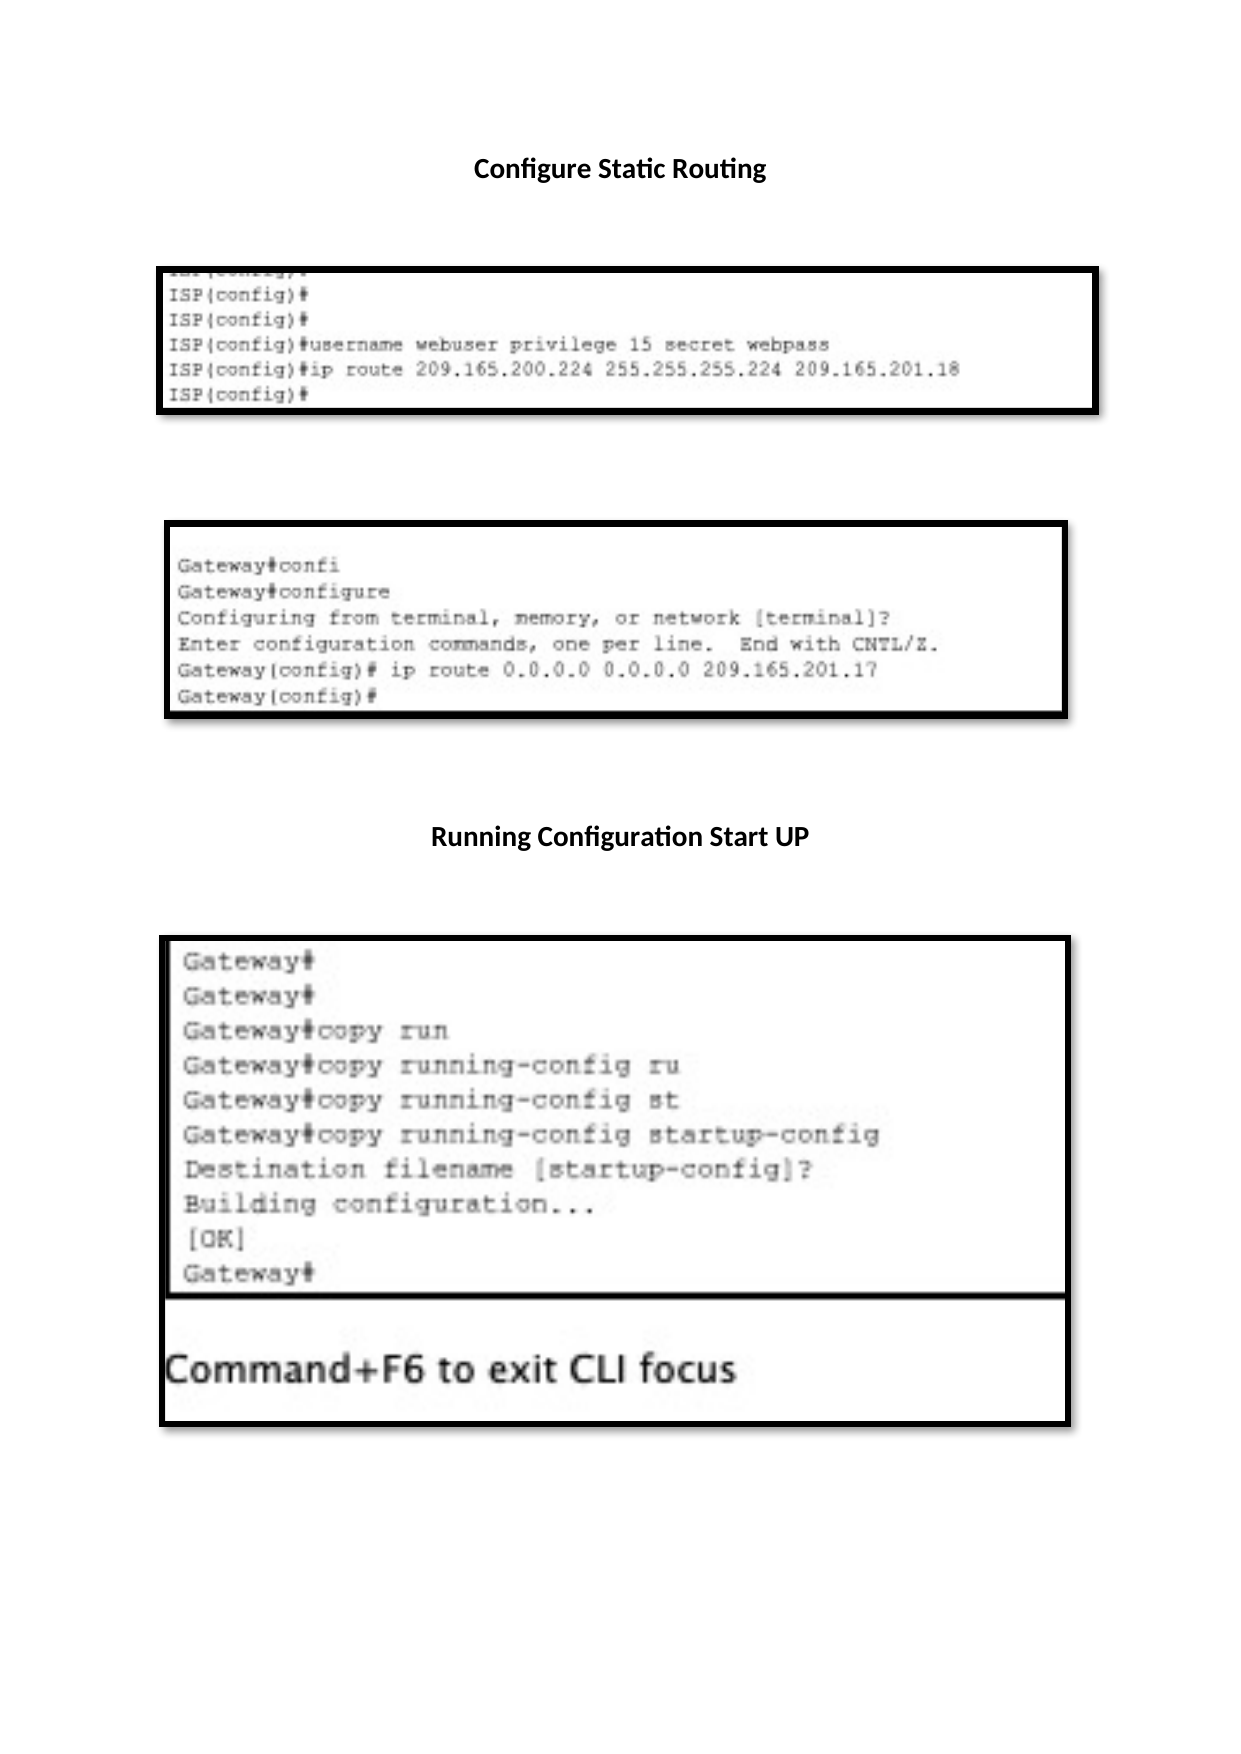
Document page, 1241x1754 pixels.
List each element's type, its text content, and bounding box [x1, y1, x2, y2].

picture [165, 941, 1065, 1421]
text Running Configuration Start UP [150, 818, 1090, 854]
picture [163, 273, 1092, 408]
text Configure Static Routing [150, 150, 1090, 186]
picture [170, 527, 1062, 712]
